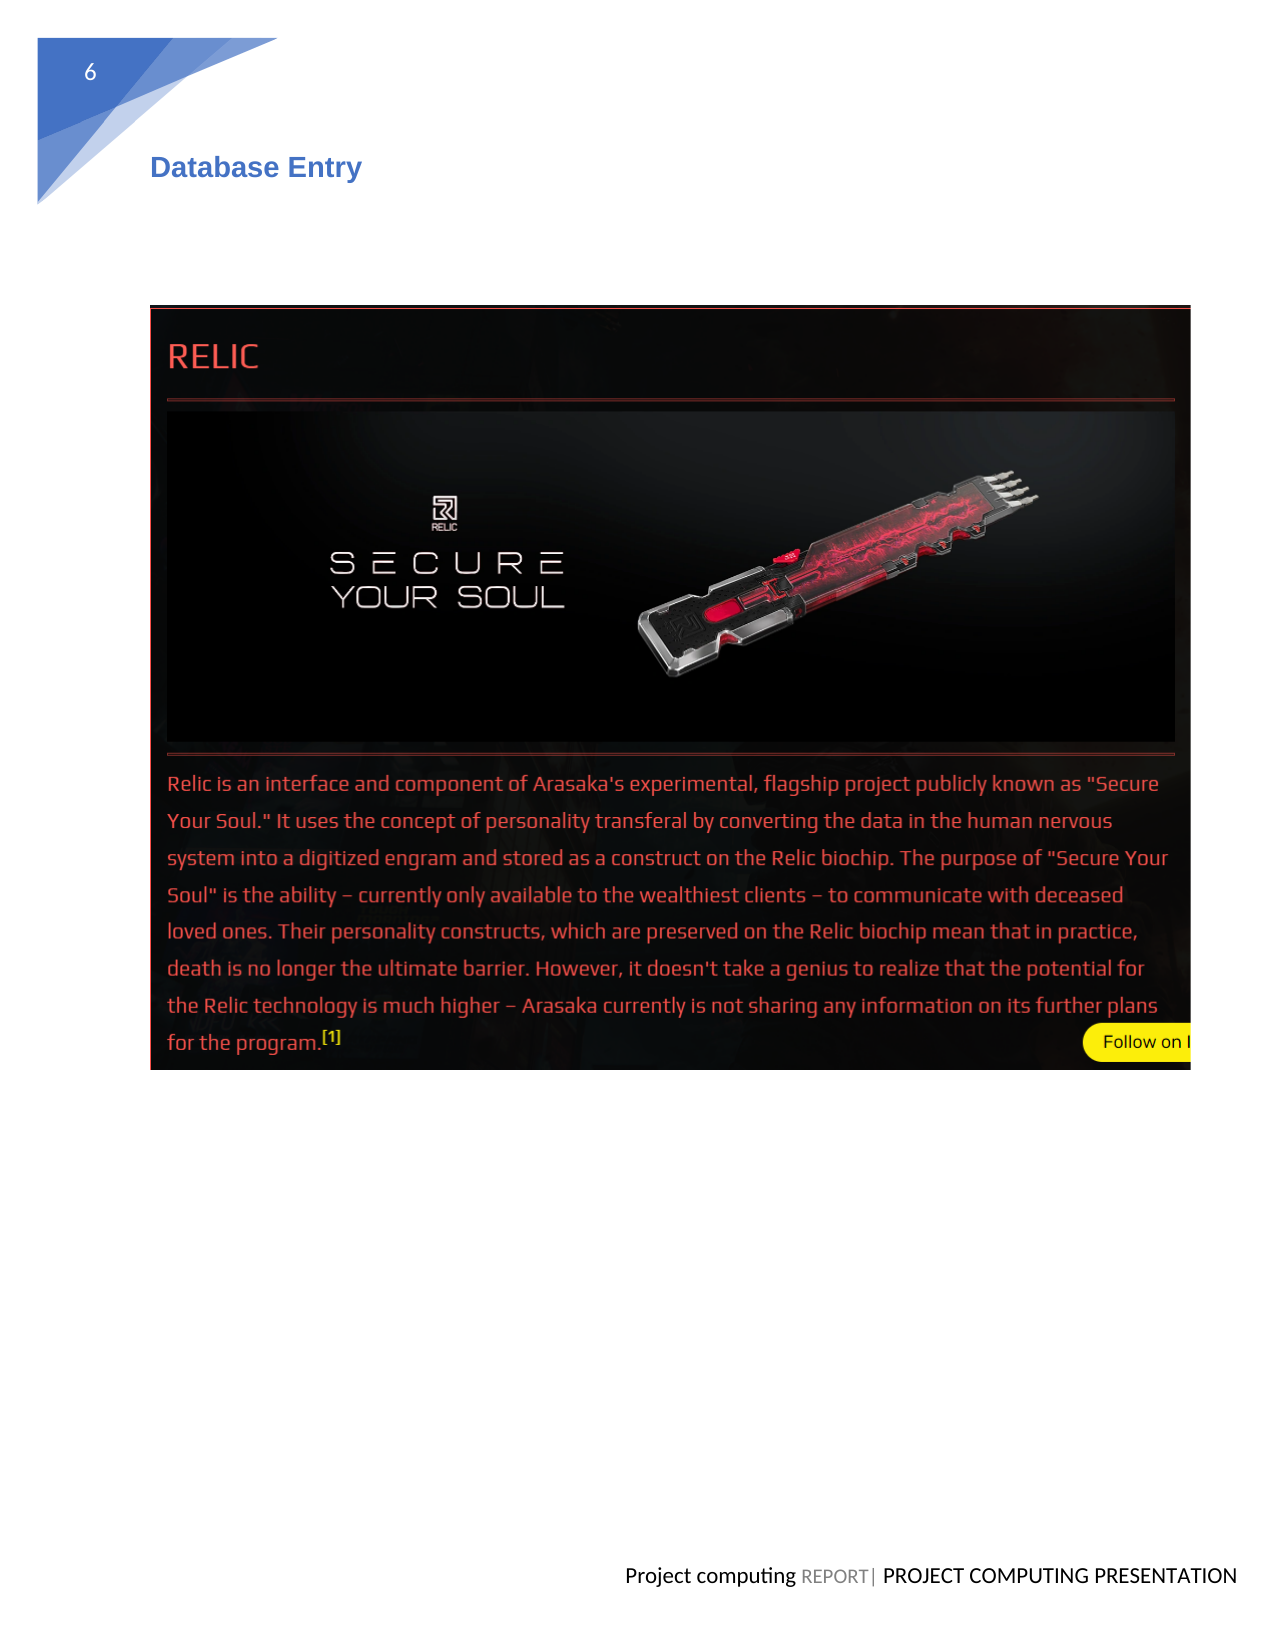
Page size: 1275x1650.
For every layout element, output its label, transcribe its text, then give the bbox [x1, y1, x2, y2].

picture [150, 305, 1191, 1070]
subtitle Database Entry [150, 150, 1125, 183]
picture [37, 37, 279, 206]
